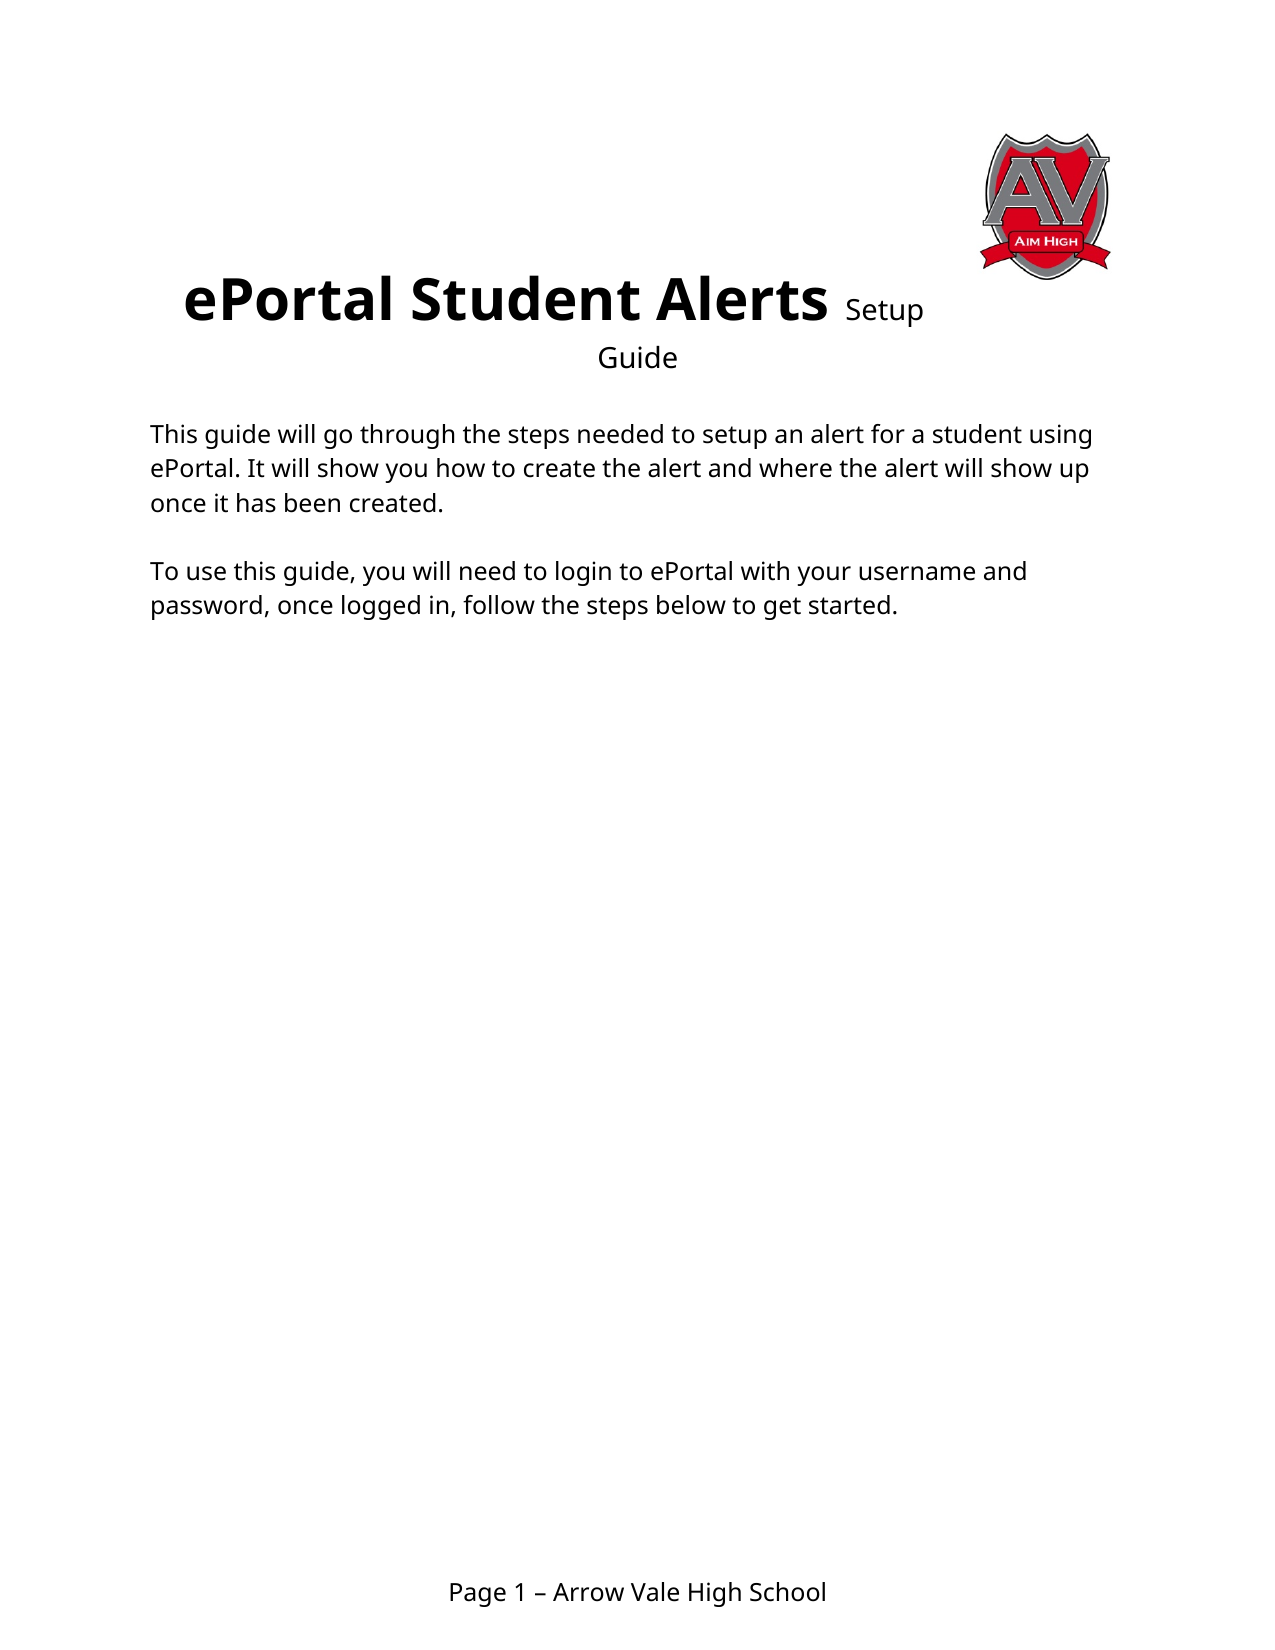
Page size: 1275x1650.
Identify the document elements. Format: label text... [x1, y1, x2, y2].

text This guide will go through the steps needed to setup an alert for a student using ePortal. It will show you how to create the alert and where the alert will show up once it has been created. [150, 417, 1125, 519]
text To use this guide, you will need to login to ePortal with your username and password, once logged in, follow the steps below to get started. [150, 553, 1125, 621]
picture [975, 131, 1113, 278]
text ePortal Student Alerts Setup Guide [150, 258, 1125, 377]
